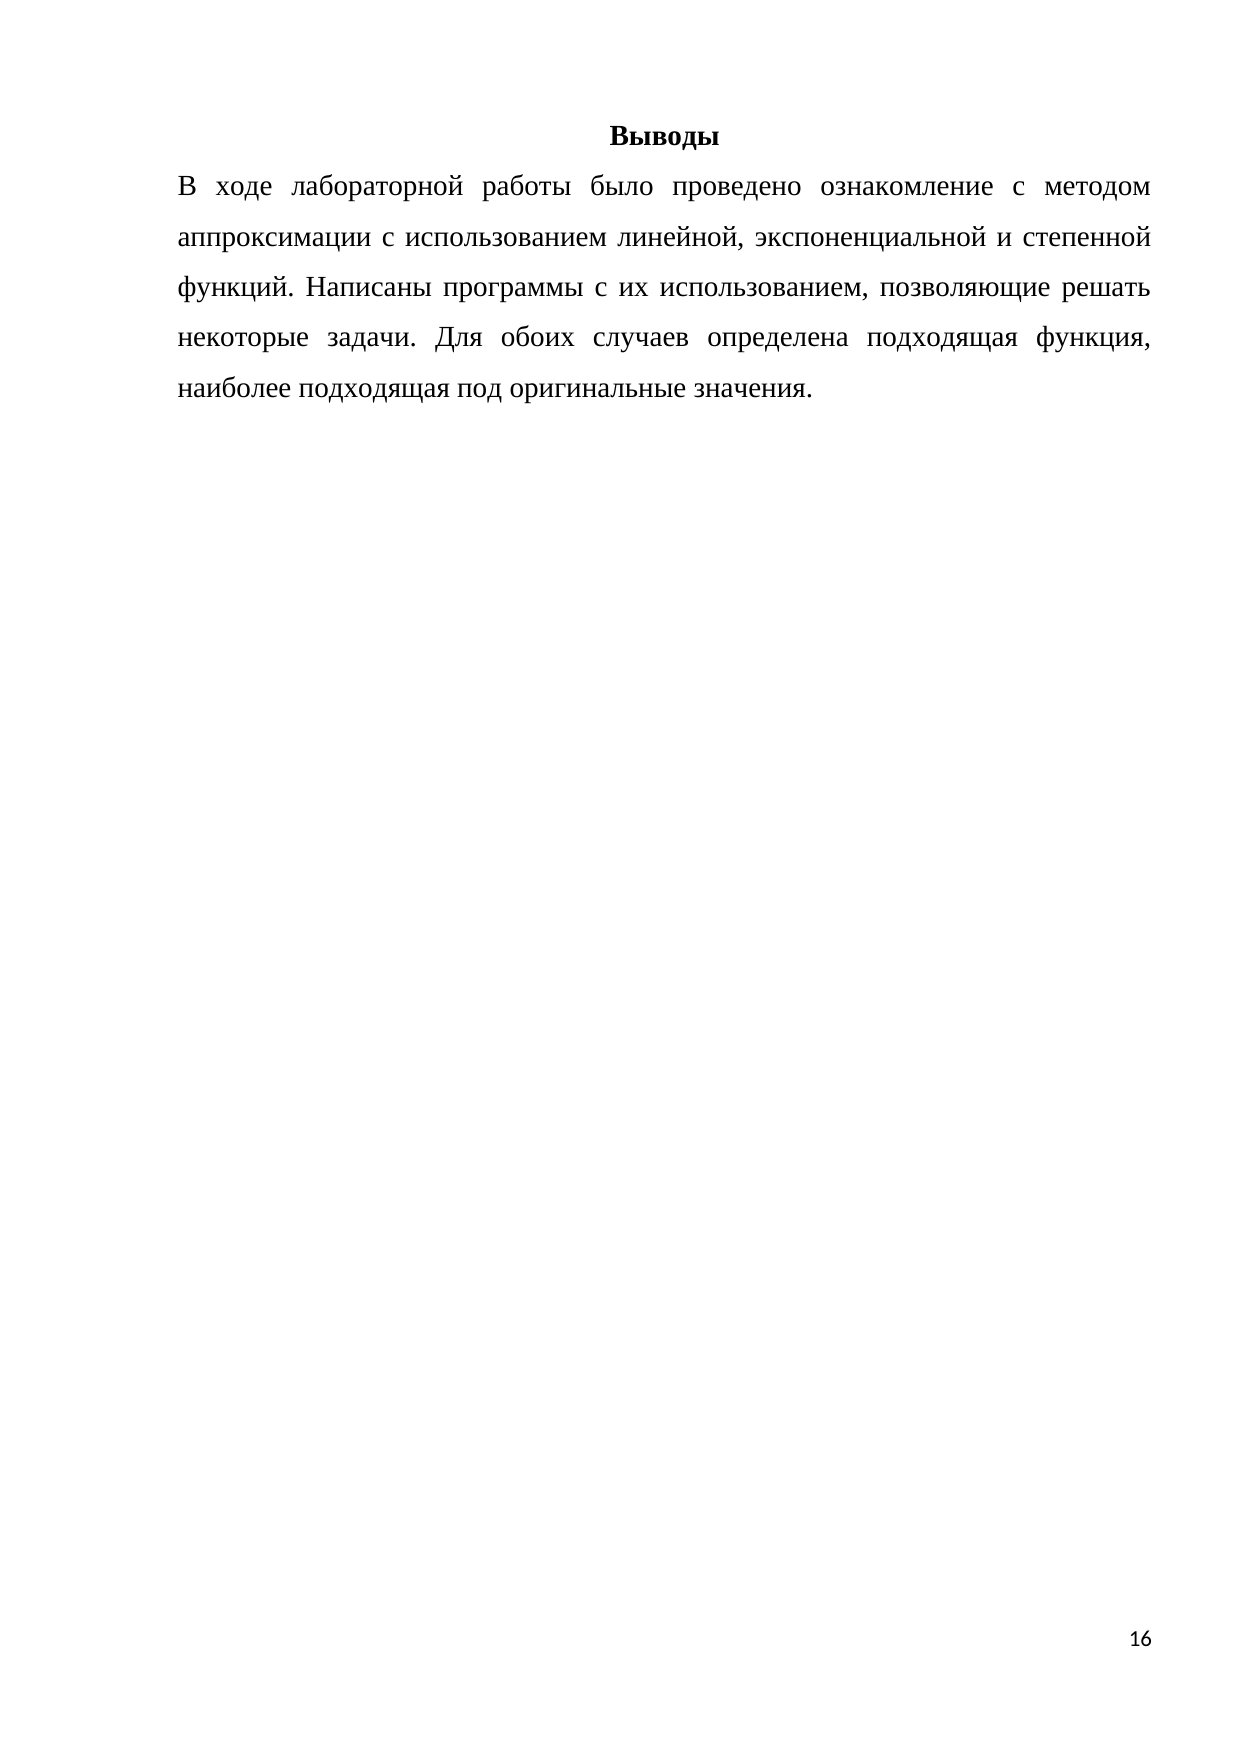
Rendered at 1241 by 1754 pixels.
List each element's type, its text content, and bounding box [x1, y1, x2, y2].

text Выводы [177, 118, 1152, 152]
text В ходе лабораторной работы было проведено ознакомление с методом аппроксимации с использованием линейной, экспоненциальной и степенной функций. Написаны программы с их использованием, позволяющие решать некоторые задачи. Для обоих случаев определена подходящая функция, наиболее подходящая под оригинальные значения. [177, 168, 1152, 403]
